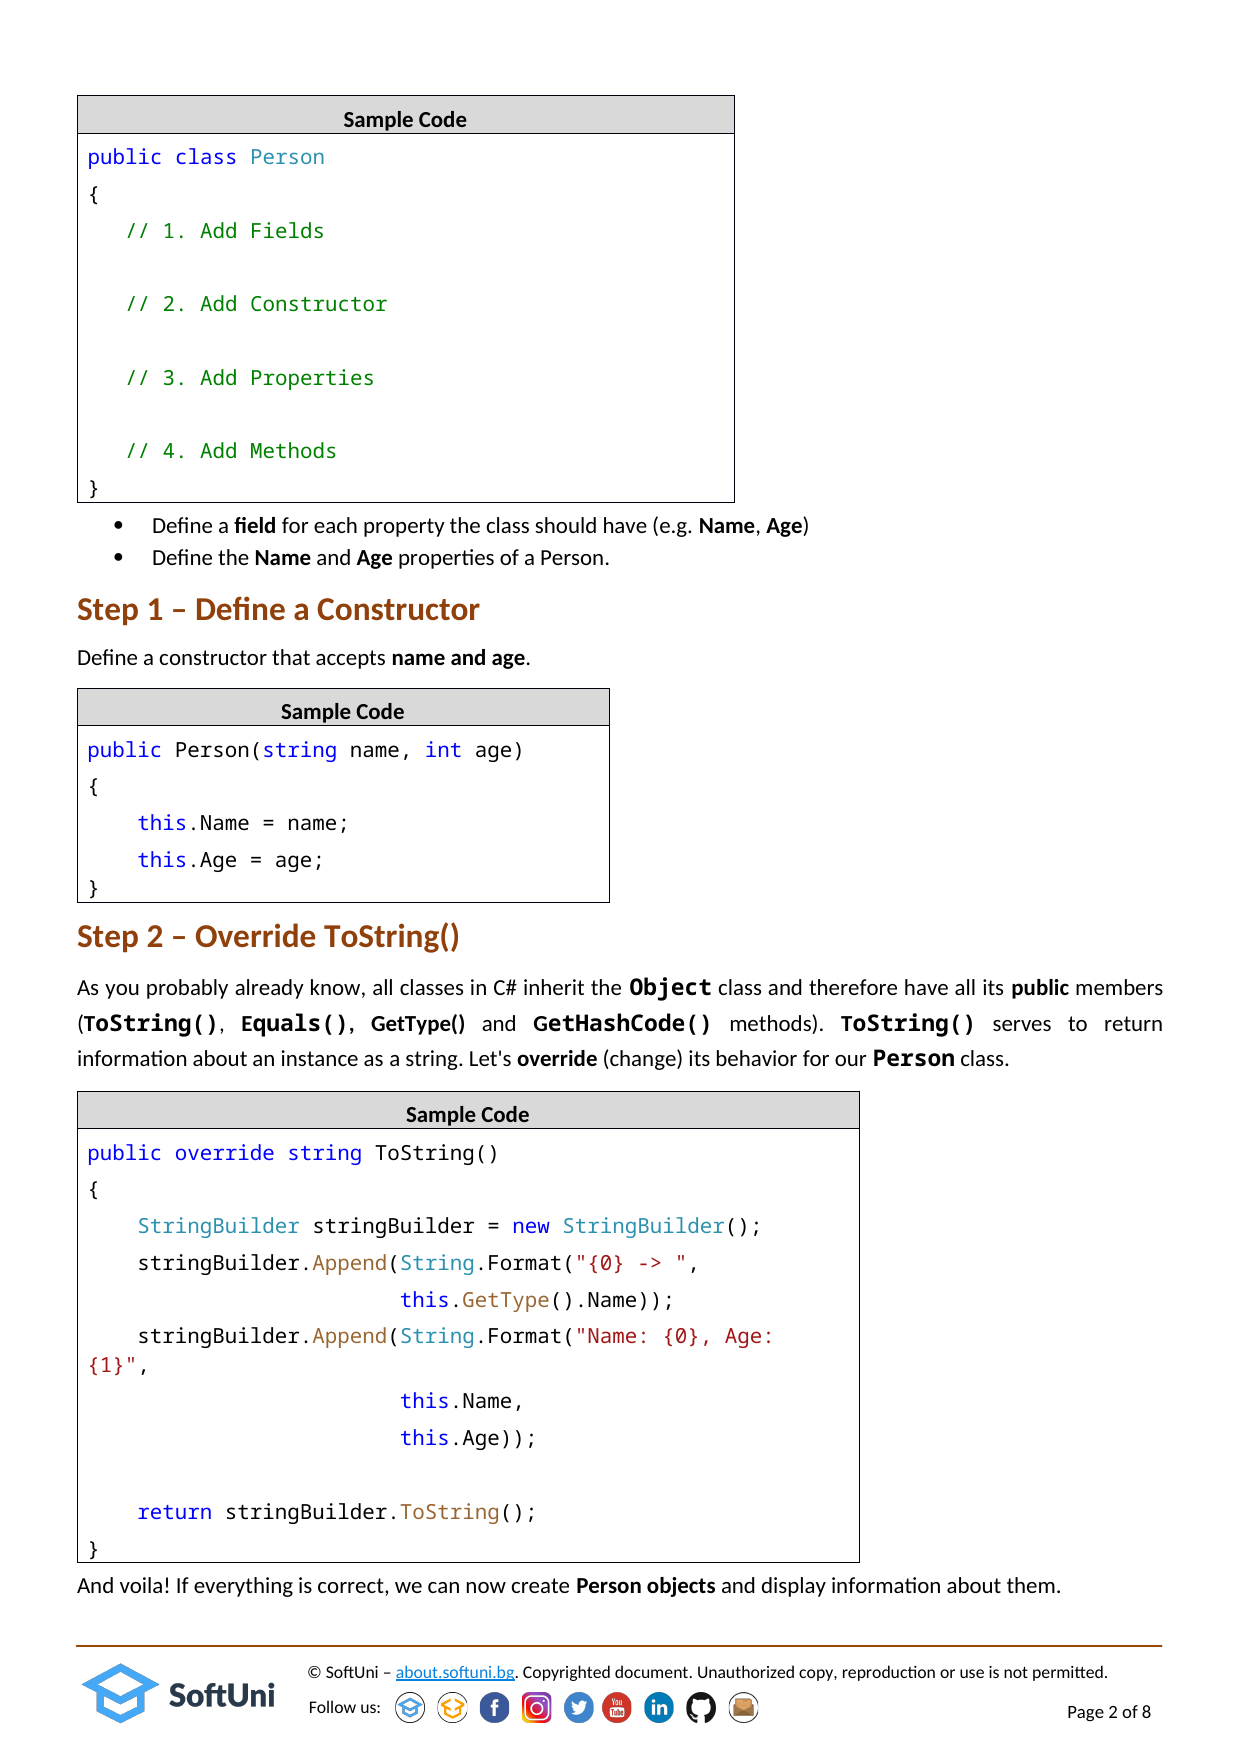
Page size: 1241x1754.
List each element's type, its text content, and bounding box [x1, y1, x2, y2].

text And voila! If everything is correct, we can now create Person objects and display information about them. [77, 1572, 1163, 1599]
picture [658, 1705, 667, 1714]
picture [644, 1714, 653, 1723]
subtitle Step 2 – Override ToString() [77, 915, 1163, 956]
picture [728, 1692, 759, 1723]
text Define a constructor that accepts name and age. [77, 643, 1163, 671]
table_header Sample Code [78, 689, 609, 725]
picture [665, 1714, 674, 1723]
picture [479, 1692, 510, 1723]
table_cell public Person(string name, int age) { this.Name = name; this.Age = age; } [78, 726, 609, 902]
list Define the Name and Age properties of a Person. [114, 543, 1163, 571]
picture [75, 1658, 281, 1729]
picture [522, 1692, 552, 1723]
picture [686, 1692, 716, 1723]
text As you probably already know, all classes in C# inherit the Object class and therefore have all its public members (ToString(), Equals(), GetType() and GetHashCode() methods). ToString() serves to return information about an instance as а string. Let's override (change) its behavior for our Person class. [77, 971, 1163, 1074]
table_cell public override string ToString() { StringBuilder stringBuilder = new StringBuilder(); stringBuilder.Append(String.Format("{0} -> ", this.GetType().Name)); stringBuilder.Append(String.Format("Name: {0}, Age: {1}", this.Name, this.Age)); return stringBuilder.ToString(); } [78, 1129, 859, 1562]
picture [602, 1692, 632, 1723]
list Define a field for each property the class should have (e.g. Name, Age) [114, 511, 1163, 539]
table_header Sample Code [78, 96, 734, 133]
picture [564, 1692, 594, 1723]
picture [437, 1692, 468, 1723]
table_cell public class Person { // 1. Add Fields // 2. Add Constructor // 3. Add Properties // 4. Add Methods } [78, 134, 734, 502]
picture [665, 1692, 674, 1701]
table_header Sample Code [78, 1092, 859, 1128]
picture [644, 1692, 653, 1701]
picture [395, 1692, 425, 1723]
subtitle Step 1 – Define a Constructor [77, 588, 1163, 628]
